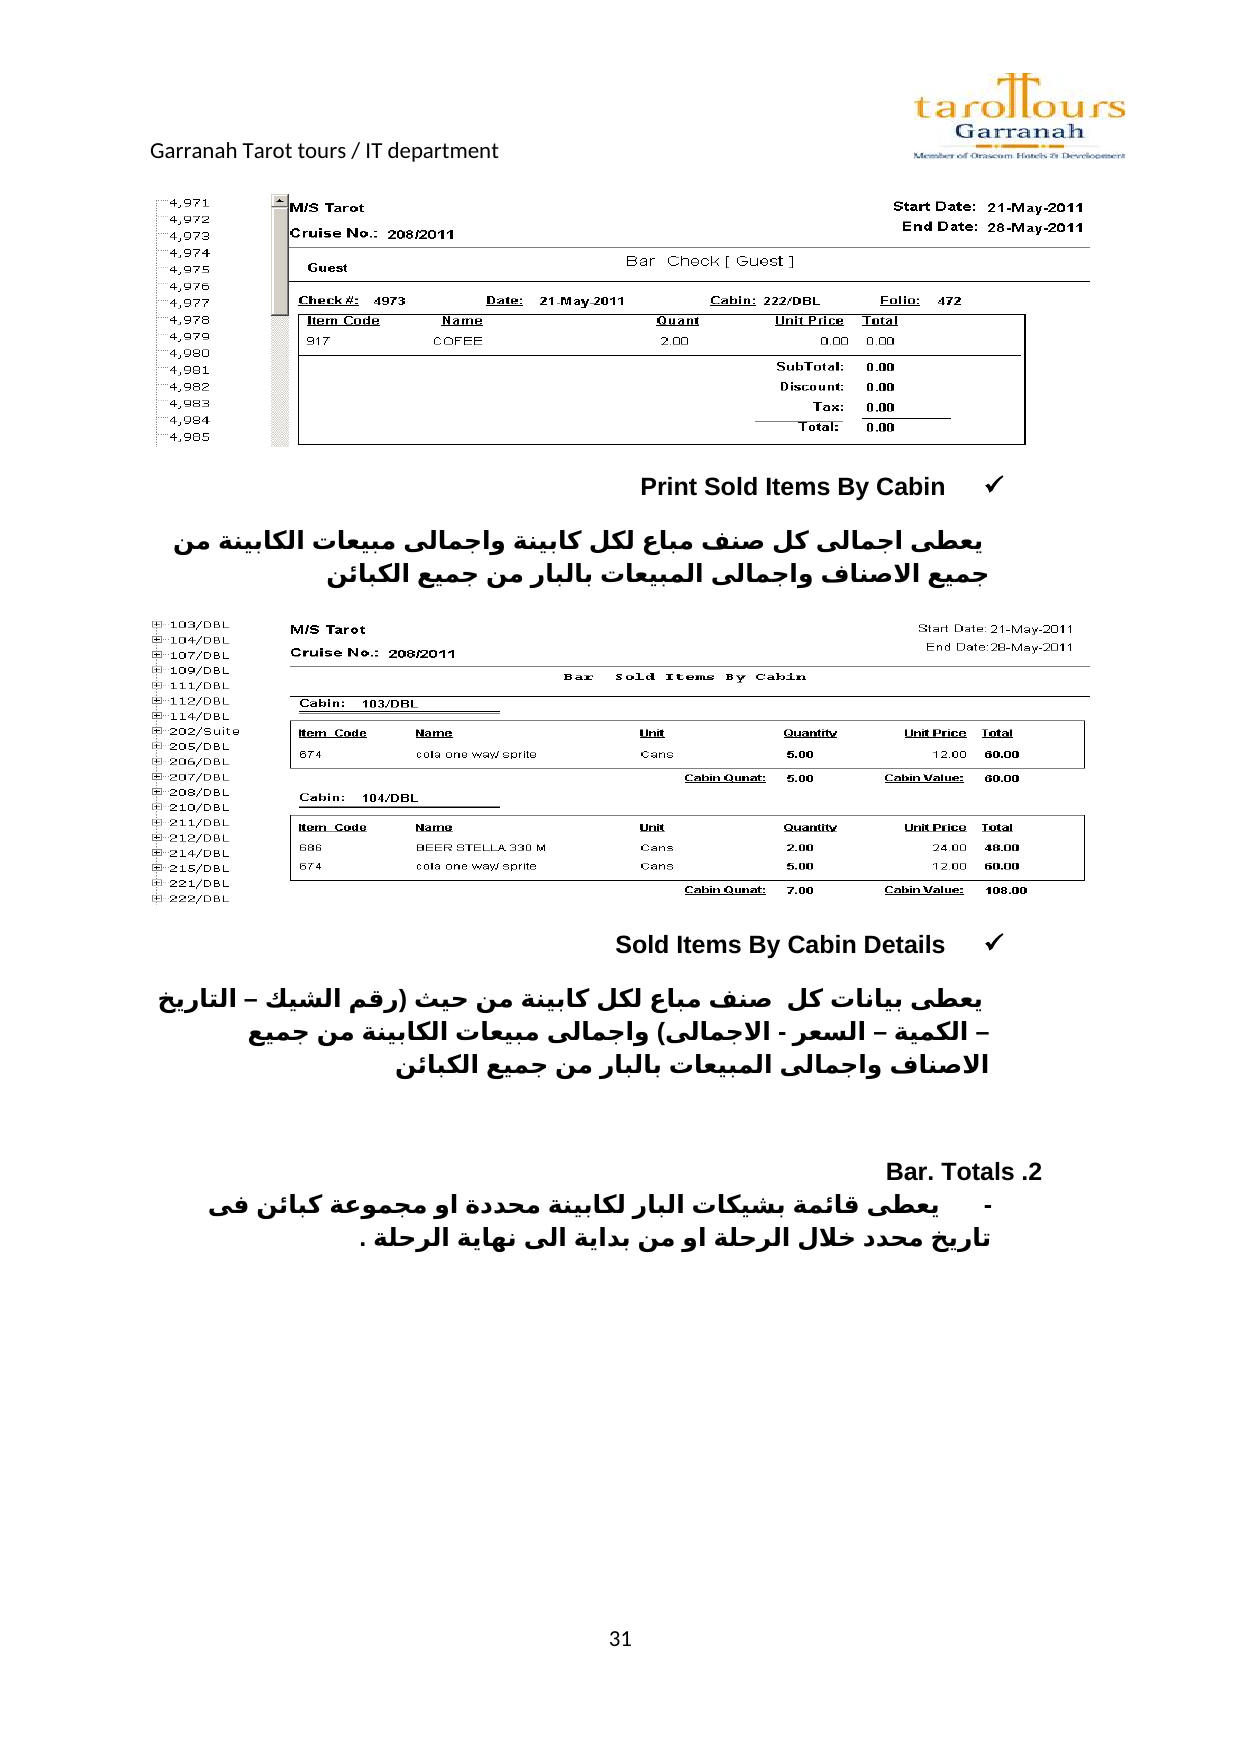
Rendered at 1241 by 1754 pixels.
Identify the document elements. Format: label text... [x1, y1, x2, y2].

picture [914, 73, 1125, 159]
text يعطى بيانات كل صنف مباع لكل كابينة من حيث (رقم الشيك – التاريخ – الكمية – السعر - الاجمالى) واجمالى مبيعات الكابينة من جميع الاصناف واجمالى المبيعات بالبار من جميع الكبائن [150, 984, 989, 1078]
list Sold Items By Cabin Details [150, 930, 984, 958]
list يعطى قائمة بشيكات البار لكابينة محددة او مجموعة كبائن فى تاريخ محدد خلال الرحلة او من بداية الى نهاية الرحلة . [150, 1190, 992, 1252]
text يعطى اجمالى كل صنف مباع لكل كابينة واجمالى مبيعات الكابينة من جميع الاصناف واجمالى المبيعات بالبار من جميع الكبائن [150, 526, 989, 587]
list Print Sold Items By Cabin [150, 472, 984, 501]
picture [149, 612, 1090, 905]
list Bar. Totals [150, 1157, 1021, 1186]
picture [151, 192, 1090, 447]
